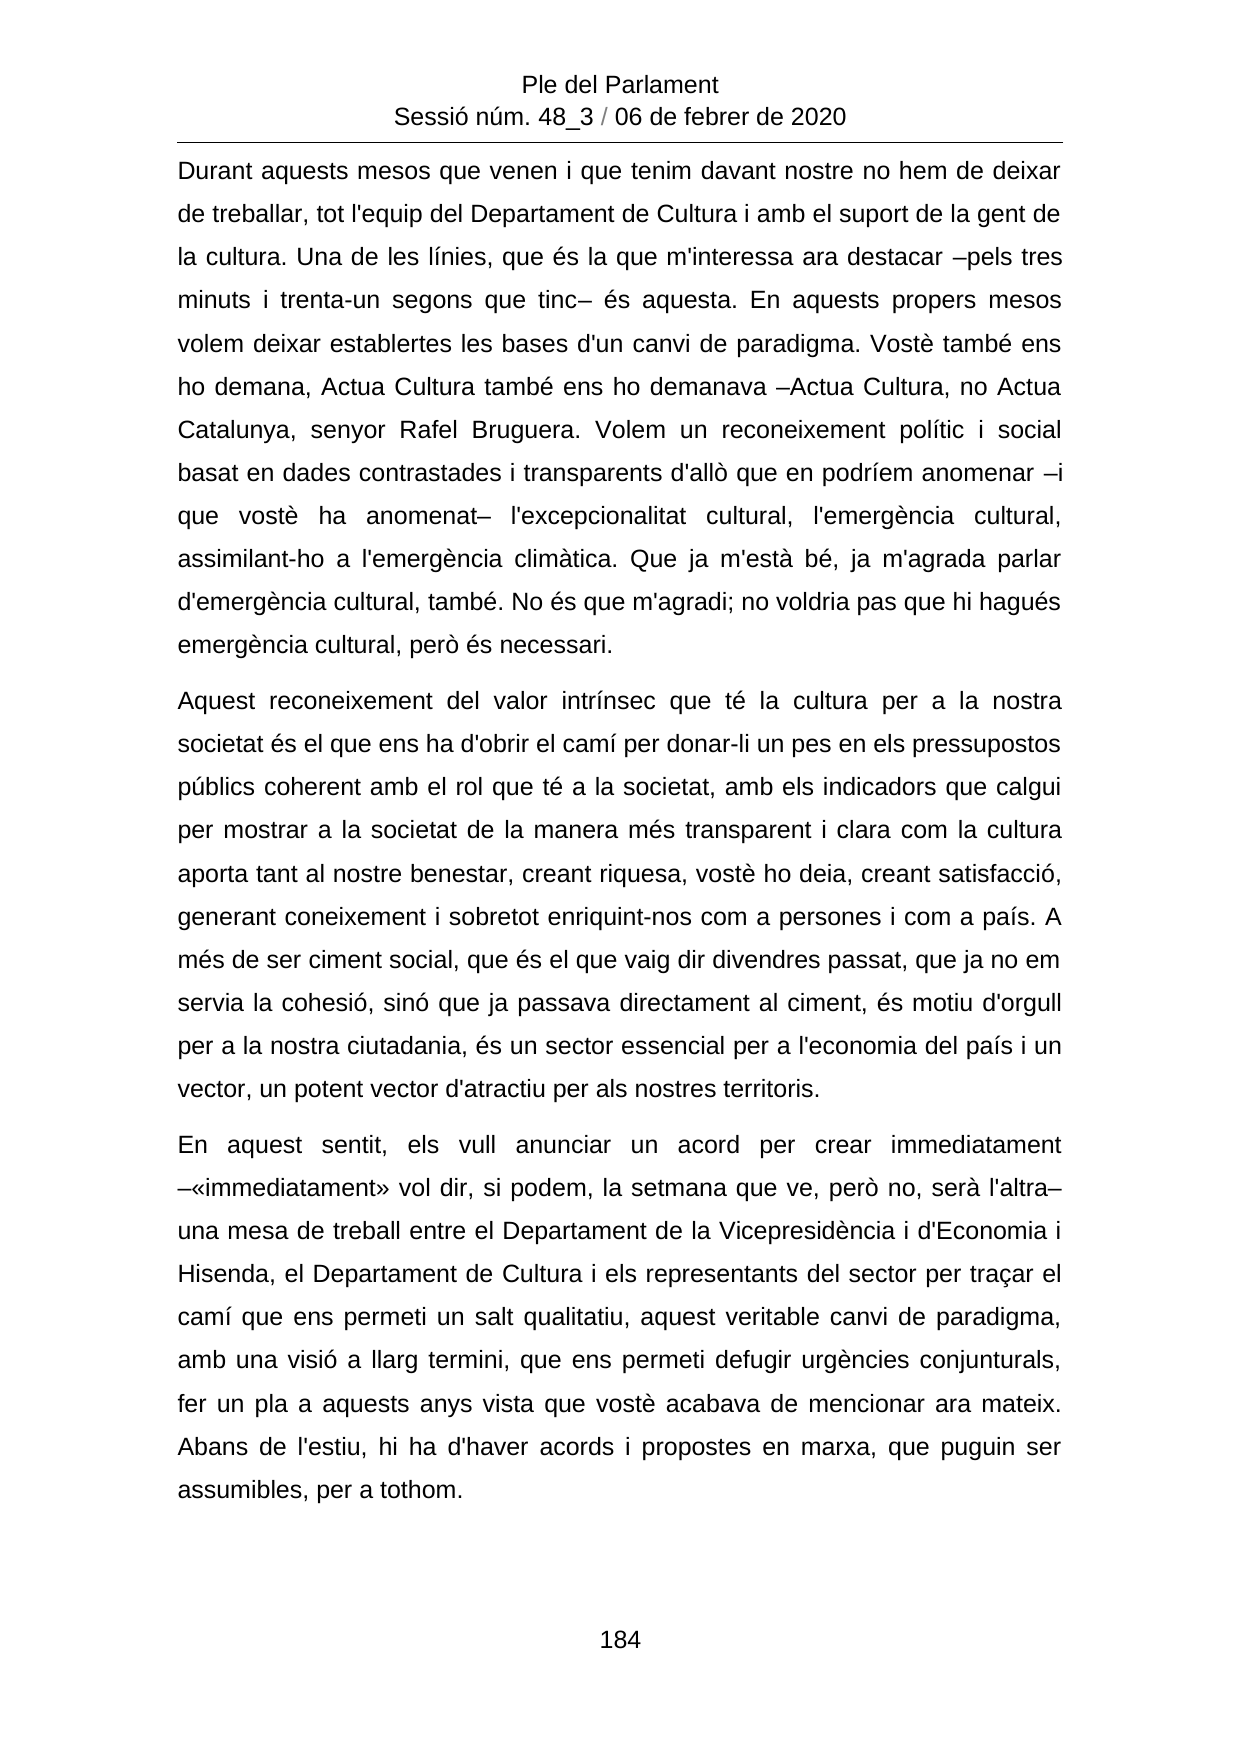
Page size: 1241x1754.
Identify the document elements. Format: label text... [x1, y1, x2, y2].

text Durant aquests mesos que venen i que tenim davant nostre no hem de deixar de treballar, tot l'equip del Departament de Cultura i amb el suport de la gent de la cultura. Una de les línies, que és la que m'interessa ara destacar ‒pels tres minuts i trenta-un segons que tinc‒ és aquesta. En aquests propers mesos volem deixar establertes les bases d'un canvi de paradigma. Vostè també ens ho demana, Actua Cultura també ens ho demanava –Actua Cultura, no Actua Catalunya, senyor Rafel Bruguera. Volem un reconeixement polític i social basat en dades contrastades i transparents d'allò que en podríem anomenar ‒i que vostè ha anomenat– l'excepcionalitat cultural, l'emergència cultural, assimilant-ho a l'emergència climàtica. Que ja m'està bé, ja m'agrada parlar d'emergència cultural, també. No és que m'agradi; no voldria pas que hi hagués emergència cultural, però és necessari. [177, 156, 1063, 659]
text En aquest sentit, els vull anunciar un acord per crear immediatament –«immediatament» vol dir, si podem, la setmana que ve, però no, serà l'altra– una mesa de treball entre el Departament de la Vicepresidència i d'Economia i Hisenda, el Departament de Cultura i els representants del sector per traçar el camí que ens permeti un salt qualitatiu, aquest veritable canvi de paradigma, amb una visió a llarg termini, que ens permeti defugir urgències conjunturals, fer un pla a aquests anys vista que vostè acabava de mencionar ara mateix. Abans de l'estiu, hi ha d'haver acords i propostes en marxa, que puguin ser assumibles, per a tothom. [177, 1130, 1063, 1503]
text Aquest reconeixement del valor intrínsec que té la cultura per a la nostra societat és el que ens ha d'obrir el camí per donar-li un pes en els pressupostos públics coherent amb el rol que té a la societat, amb els indicadors que calgui per mostrar a la societat de la manera més transparent i clara com la cultura aporta tant al nostre benestar, creant riquesa, vostè ho deia, creant satisfacció, generant coneixement i sobretot enriquint-nos com a persones i com a país. A més de ser ciment social, que és el que vaig dir divendres passat, que ja no em servia la cohesió, sinó que ja passava directament al ciment, és motiu d'orgull per a la nostra ciutadania, és un sector essencial per a l'economia del país i un vector, un potent vector d'atractiu per als nostres territoris. [177, 686, 1063, 1103]
